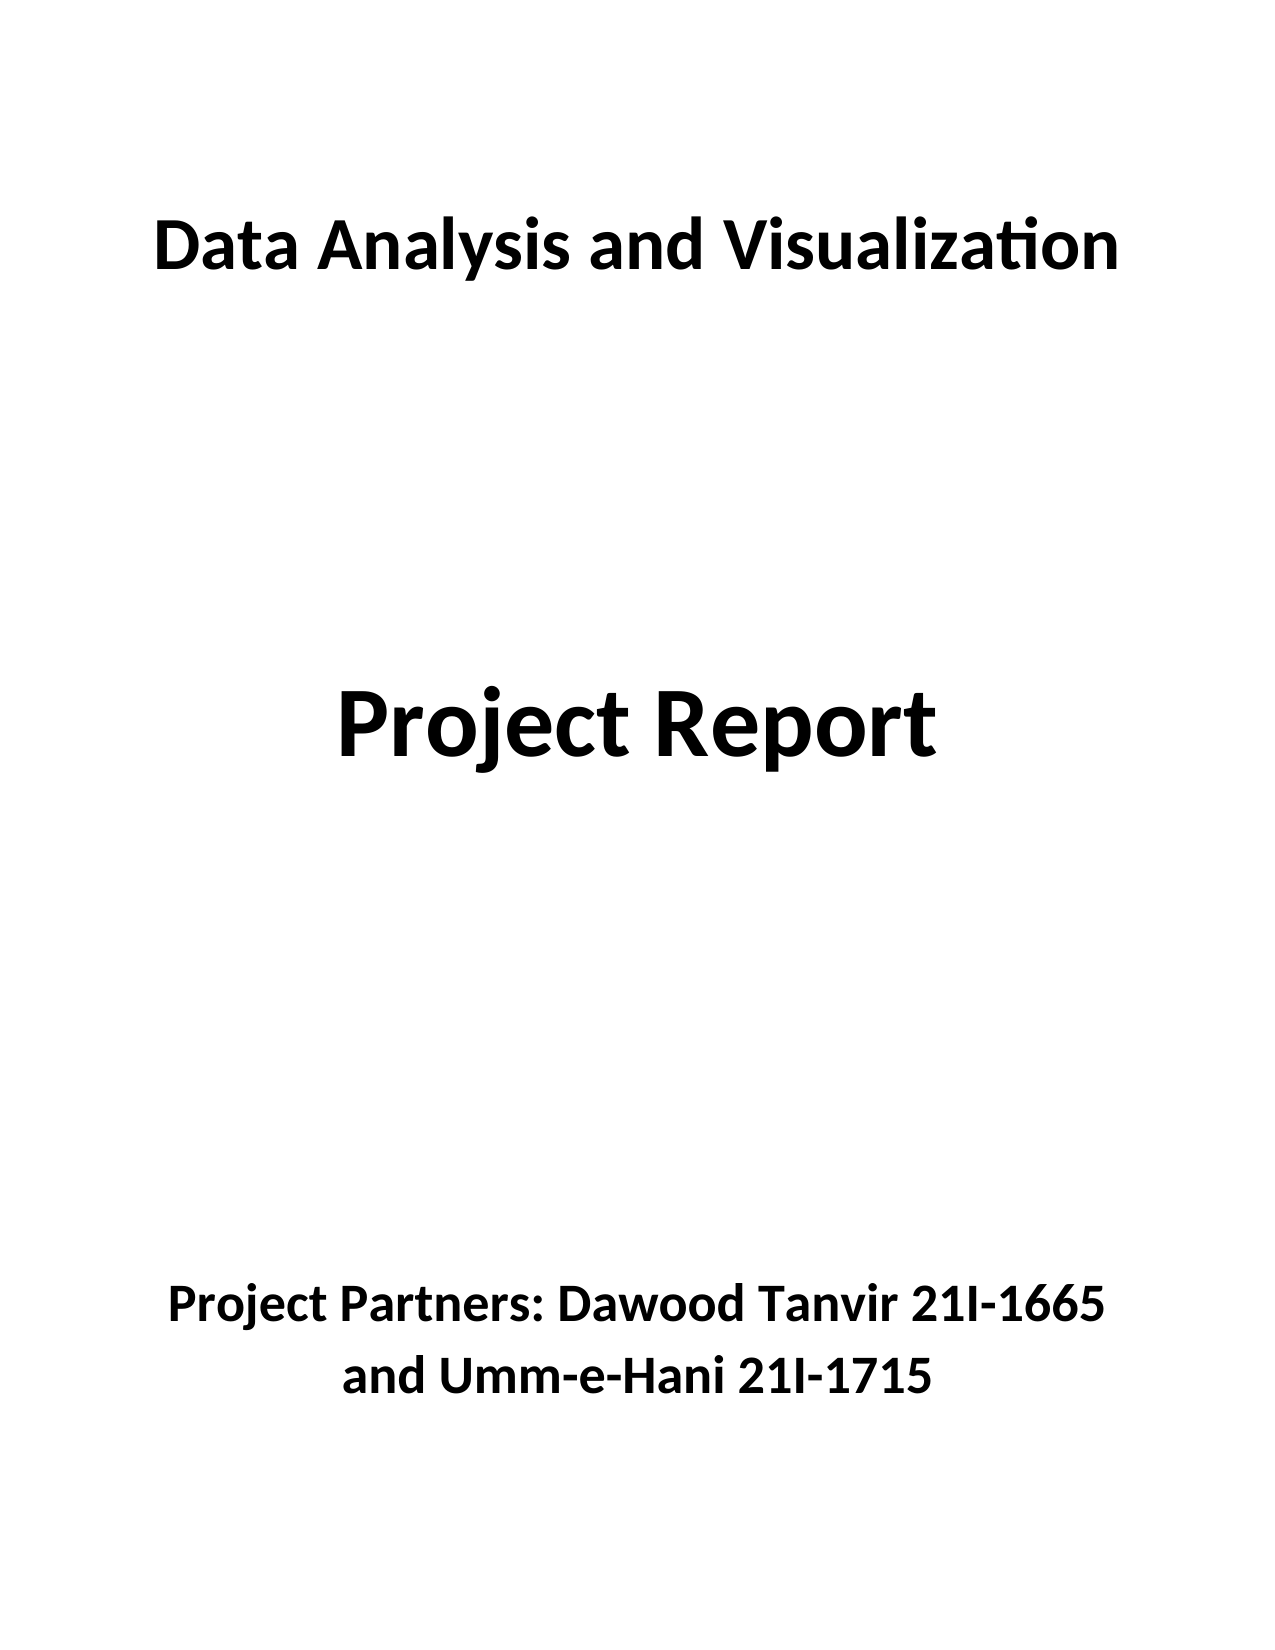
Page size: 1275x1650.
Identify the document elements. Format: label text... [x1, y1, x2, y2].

text Project Report [150, 659, 1125, 781]
text Data Analysis and Visualization [150, 197, 1125, 288]
text Project Partners: Dawood Tanvir 21I-1665 and Umm-e-Hani 21I-1715 [150, 1269, 1125, 1407]
